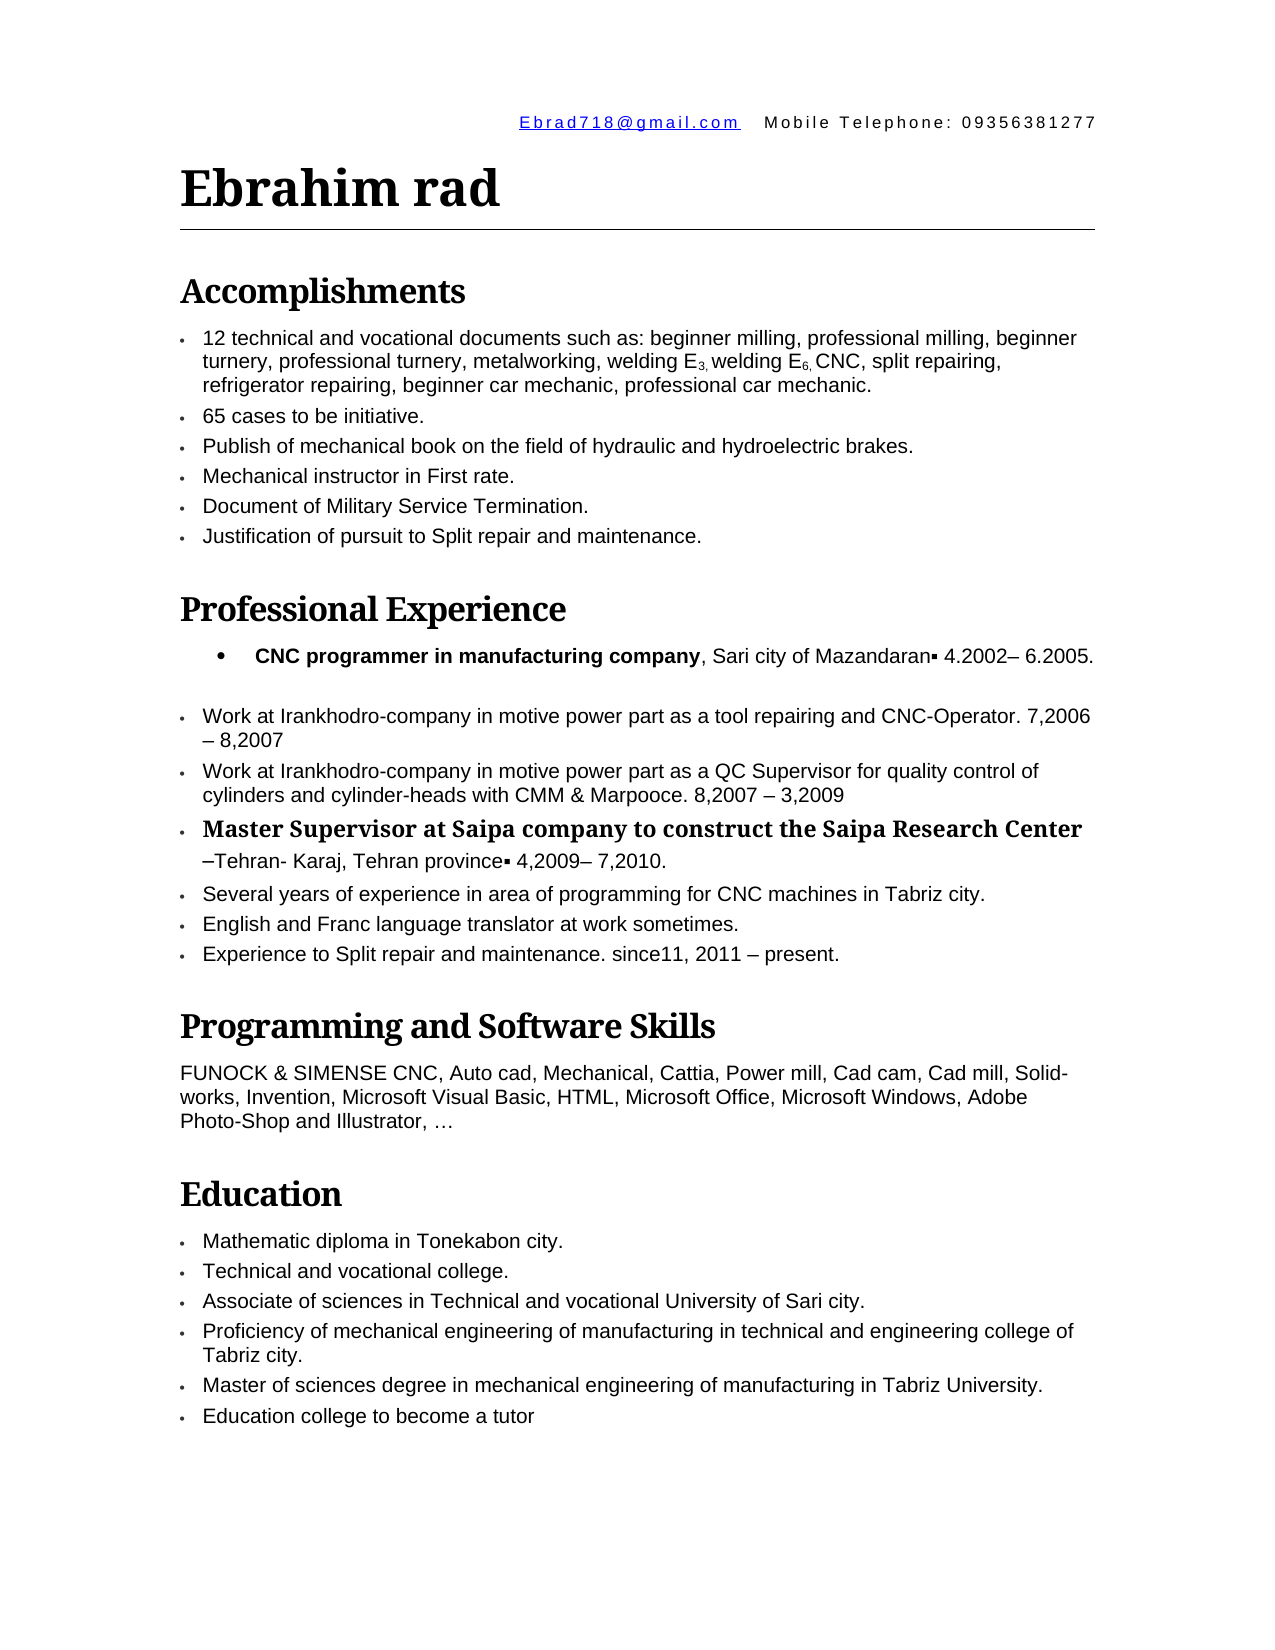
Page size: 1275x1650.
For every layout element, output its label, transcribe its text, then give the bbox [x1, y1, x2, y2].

subtitle Professional Experience [180, 586, 1095, 631]
text Ebrad718@gmail.com Mobile Telephone: 09356381277 [180, 112, 1095, 132]
list 12 technical and vocational documents such as: beginner milling, professional milling, beginner turnery, professional turnery, metalworking, welding E3, welding E6, CNC, split repairing, refrigerator repairing, beginner car mechanic, professional car mechanic. [180, 325, 1095, 397]
list Education college to become a tutor [180, 1403, 1095, 1427]
list Mechanical instructor in First rate. [180, 464, 1095, 488]
subtitle Ebrahim rad [180, 152, 1095, 229]
list Master Supervisor at Saipa company to construct the Saipa Research Center –Tehran- Karaj, Tehran province▪ 4,2009– 7,2010. [180, 813, 1095, 875]
subtitle Programming and Software Skills [180, 1003, 1095, 1049]
subtitle Accomplishments [180, 267, 1095, 313]
list Proficiency of mechanical engineering of manufacturing in technical and engineering college of Tabriz city. [180, 1319, 1095, 1367]
list Technical and vocational college. [180, 1259, 1095, 1283]
list Associate of sciences in Technical and vocational University of Sari city. [180, 1289, 1095, 1313]
list Work at Irankhodro-company in motive power part as a tool repairing and CNC-Operator. 7,2006 – 8,2007 [180, 704, 1095, 752]
list Experience to Split repair and maintenance. since11, 2011 – present. [180, 942, 1095, 966]
list Document of Military Service Termination. [180, 494, 1095, 518]
list English and Franc language translator at work sometimes. [180, 912, 1095, 936]
list 65 cases to be initiative. [180, 403, 1095, 427]
list Justification of pursuit to Split repair and maintenance. [180, 524, 1095, 548]
list CNC programmer in manufacturing company, Sari city of Mazandaran▪ 4.2002– 6.2005. [217, 644, 1095, 668]
list Several years of experience in area of programming for CNC machines in Tabriz city. [180, 881, 1095, 905]
subtitle Education [180, 1171, 1095, 1216]
list Work at Irankhodro-company in motive power part as a QC Supervisor for quality control of cylinders and cylinder-heads with CMM & Marpooce. 8,2007 – 3,2009 [180, 758, 1095, 806]
text FUNOCK & SIMENSE CNC, Auto cad, Mechanical, Cattia, Power mill, Cad cam, Cad mill, Solid-works, Invention, Microsoft Visual Basic, HTML, Microsoft Office, Microsoft Windows, Adobe Photo-Shop and Illustrator, … [180, 1061, 1095, 1133]
list Master of sciences degree in mechanical engineering of manufacturing in Tabriz University. [180, 1373, 1095, 1397]
list Publish of mechanical book on the field of hydraulic and hydroelectric brakes. [180, 434, 1095, 458]
list Mathematic diploma in Tonekabon city. [180, 1228, 1095, 1252]
